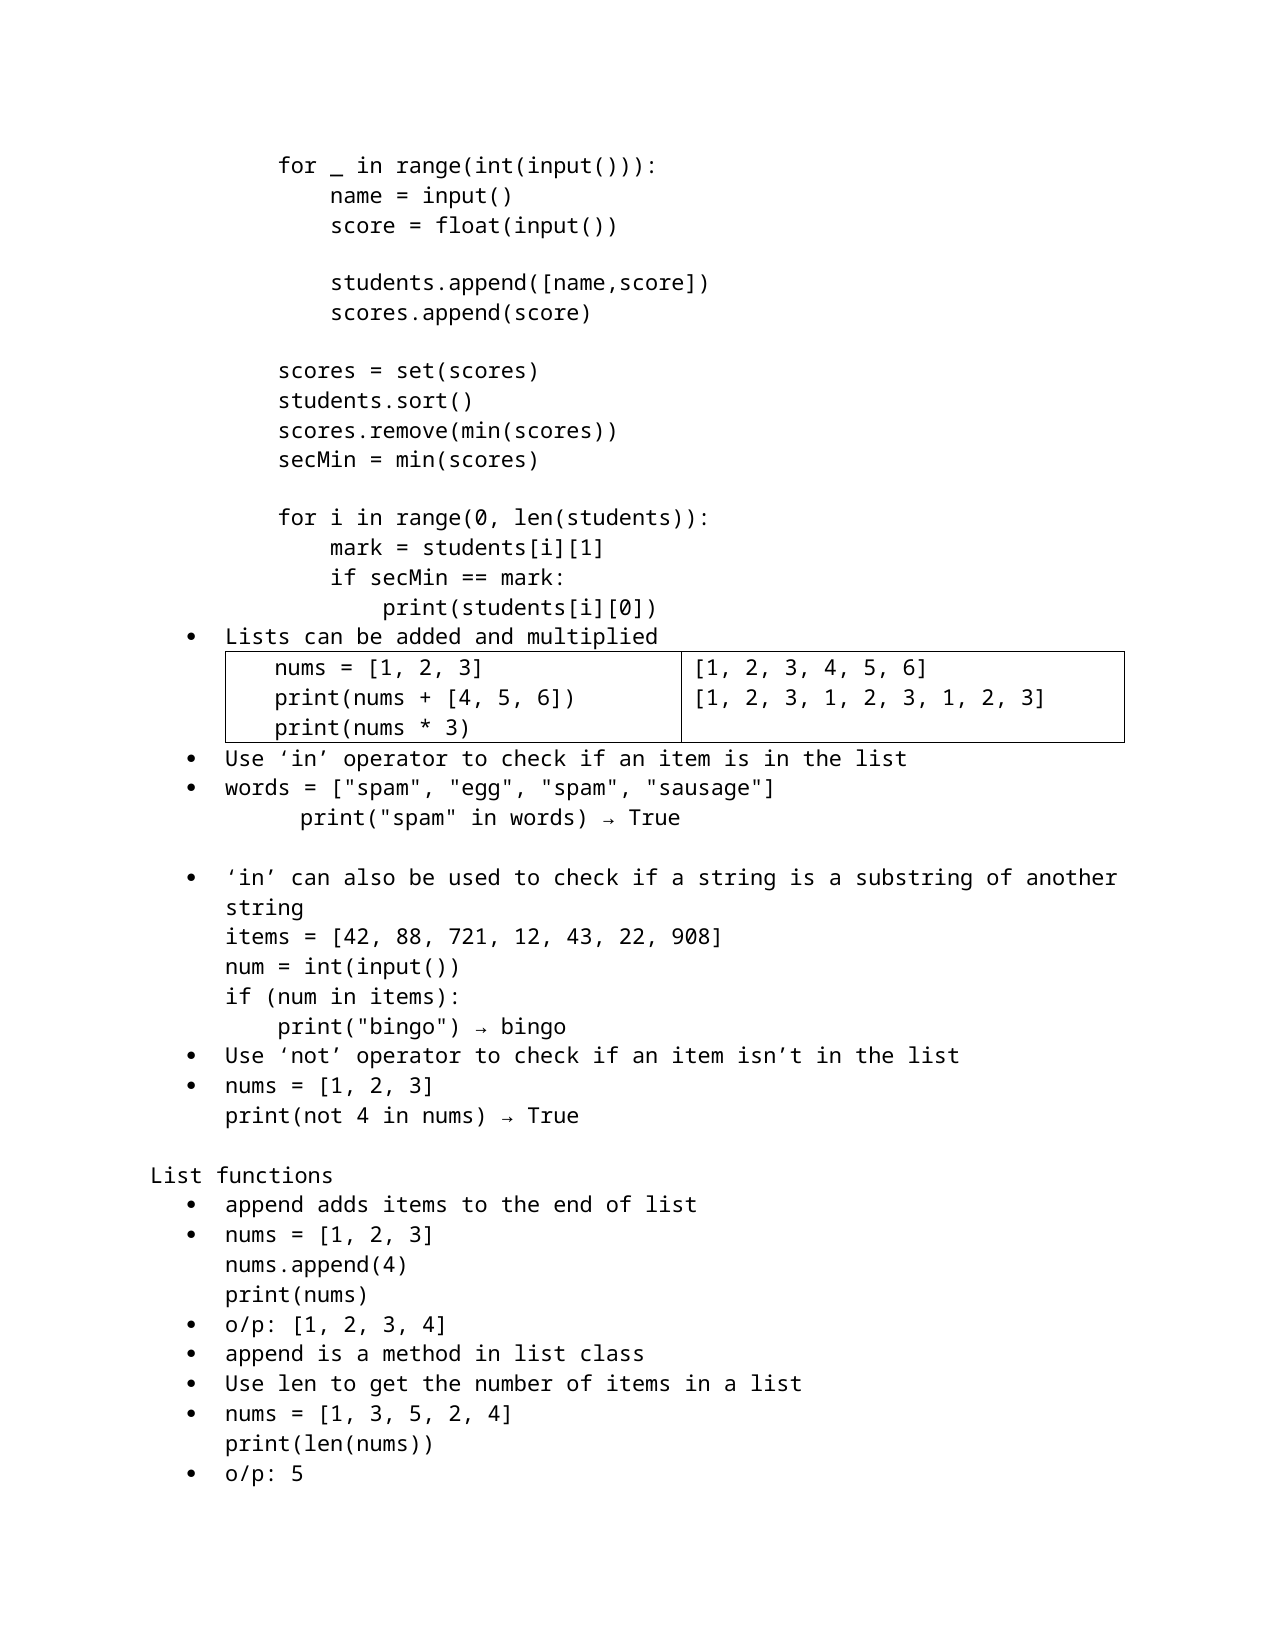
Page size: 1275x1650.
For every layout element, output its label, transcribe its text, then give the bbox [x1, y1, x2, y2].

list scores.remove(min(scores)) [225, 414, 1125, 444]
list append is a method in list class [187, 1338, 1125, 1368]
list score = float(input()) [225, 209, 1125, 239]
list students.sort() [225, 385, 1125, 414]
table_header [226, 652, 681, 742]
list ‘in’ can also be used to check if a string is a substring of another string [187, 862, 1125, 921]
list for i in range(0, len(students)): [225, 502, 1125, 532]
text print("spam" in words) → True [300, 802, 1125, 832]
list mark = students[i][1] [225, 532, 1125, 562]
list append adds items to the end of list [187, 1189, 1125, 1219]
list print(students[i][0]) [225, 592, 1125, 621]
list scores.append(score) [225, 297, 1125, 327]
list for _ in range(int(input())): [225, 150, 1125, 180]
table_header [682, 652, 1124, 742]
text items = [42, 88, 721, 12, 43, 22, 908] [225, 921, 1125, 951]
list print(nums) [225, 1279, 1125, 1309]
text List functions [150, 1160, 1125, 1189]
list nums.append(4) [225, 1249, 1125, 1279]
list nums = [1, 2, 3] [187, 1070, 1125, 1100]
list o/p: 5 [187, 1458, 1125, 1487]
list nums = [1, 2, 3] [187, 1219, 1125, 1249]
list students.append([name,score]) [225, 267, 1125, 297]
list print(len(nums)) [225, 1428, 1125, 1458]
list o/p: [1, 2, 3, 4] [187, 1309, 1125, 1338]
list Use ‘in’ operator to check if an item is in the list [187, 743, 1125, 772]
text print("bingo") → bingo [225, 1011, 1125, 1041]
text if (num in items): [225, 981, 1125, 1011]
list words = ["spam", "egg", "spam", "sausage"] [187, 772, 1125, 802]
list Use ‘not’ operator to check if an item isn’t in the list [187, 1041, 1125, 1070]
list print(not 4 in nums) → True [225, 1100, 1125, 1130]
list Lists can be added and multiplied [187, 621, 1125, 651]
list nums = [1, 3, 5, 2, 4] [187, 1398, 1125, 1428]
list scores = set(scores) [225, 355, 1125, 385]
text num = int(input()) [225, 951, 1125, 981]
list secMin = min(scores) [225, 444, 1125, 474]
list if secMin == mark: [225, 562, 1125, 592]
list Use len to get the number of items in a list [187, 1368, 1125, 1398]
list name = input() [225, 180, 1125, 209]
